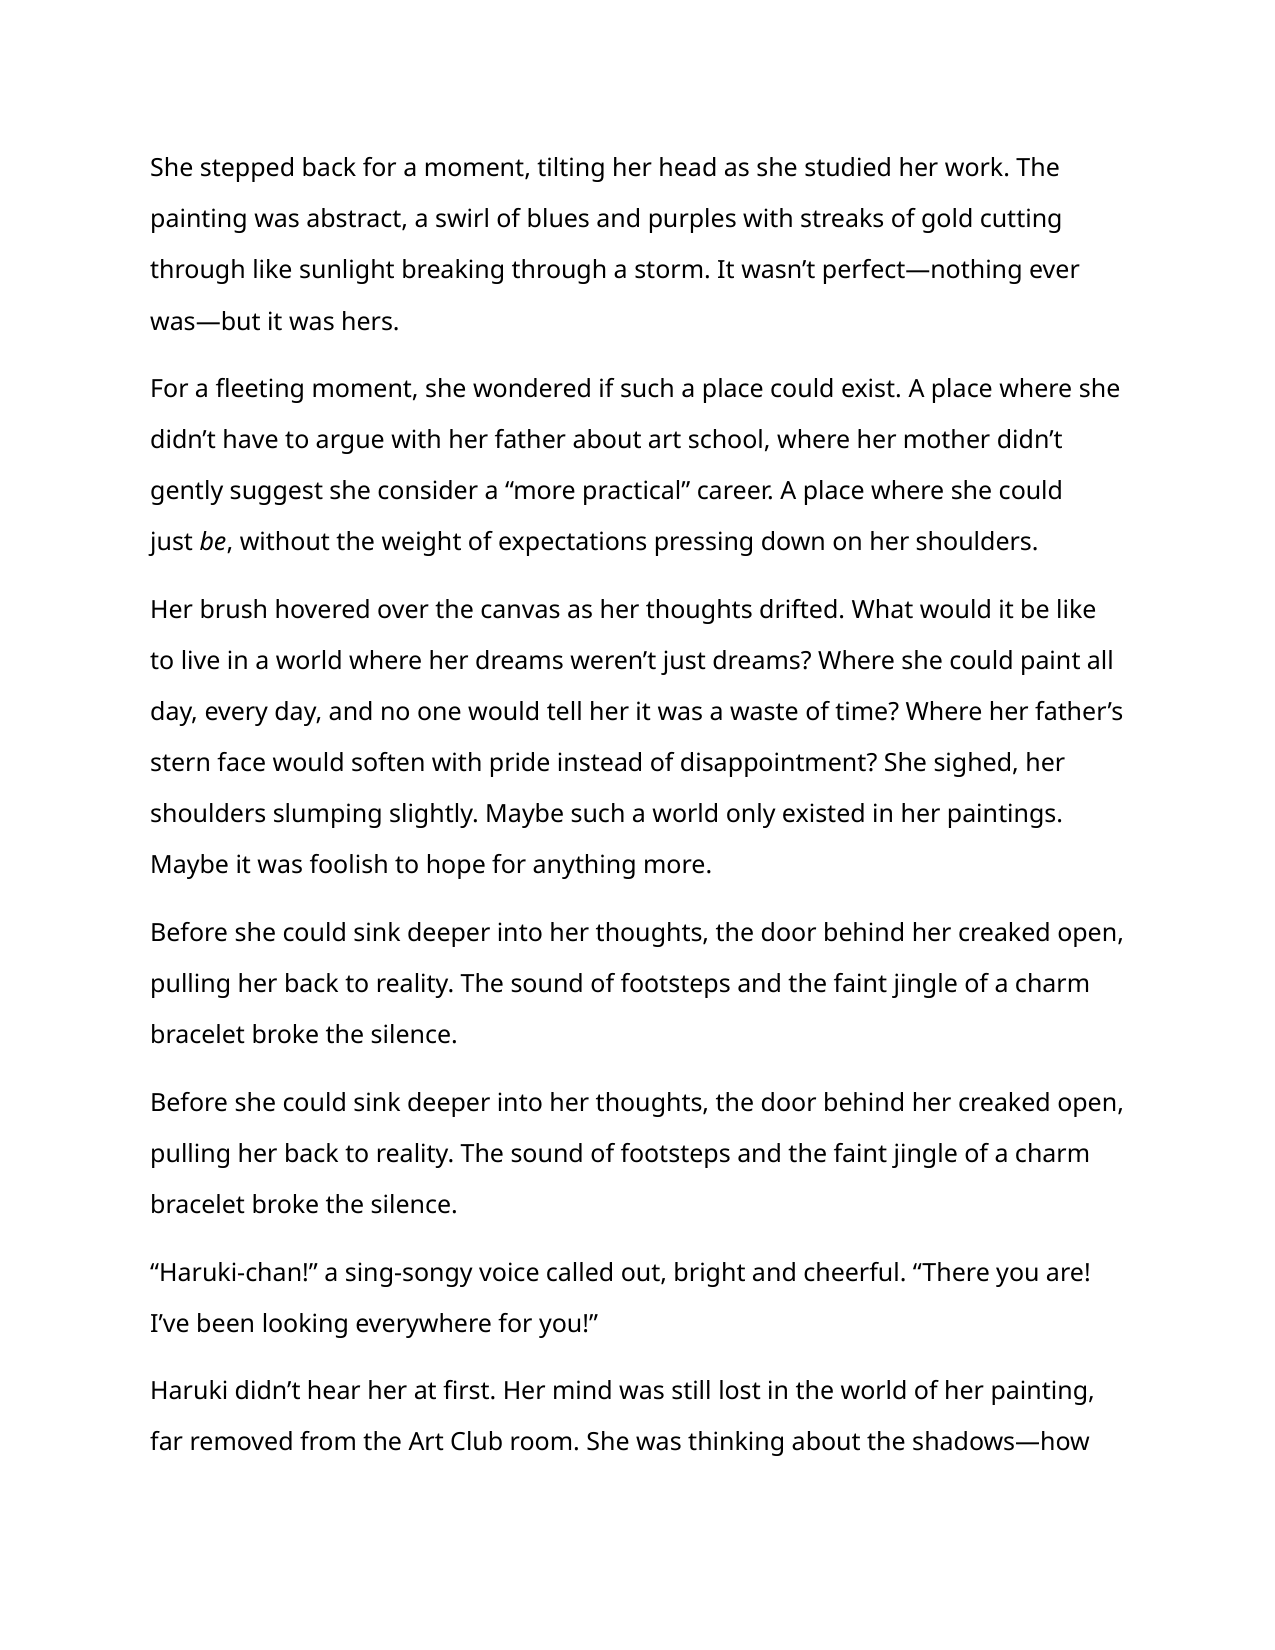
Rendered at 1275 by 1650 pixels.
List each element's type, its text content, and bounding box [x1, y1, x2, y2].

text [150, 1373, 1125, 1458]
text Before she could sink deeper into her thoughts, the door behind her creaked open, pulling her back to reality. The sound of footsteps and the faint jingle of a charm bracelet broke the silence. [150, 914, 1125, 1051]
text Before she could sink deeper into her thoughts, the door behind her creaked open, pulling her back to reality. The sound of footsteps and the faint jingle of a charm bracelet broke the silence. [150, 1084, 1125, 1221]
text “Haruki-chan!” a sing-songy voice called out, bright and cheerful. “There you are! I’ve been looking everywhere for you!” [150, 1254, 1125, 1339]
text Her brush hovered over the canvas as her thoughts drifted. What would it be like to live in a world where her dreams weren’t just dreams? Where she could paint all day, every day, and no one would tell her it was a waste of time? Where her father’s stern face would soften with pride instead of disappointment? She sighed, her shoulders slumping slightly. Maybe such a world only existed in her paintings. Maybe it was foolish to hope for anything more. [150, 592, 1125, 881]
text She stepped back for a moment, tilting her head as she studied her work. The painting was abstract, a swirl of blues and purples with streaks of gold cutting through like sunlight breaking through a storm. It wasn’t perfect—nothing ever was—but it was hers. [150, 150, 1125, 337]
text For a fleeting moment, she wondered if such a place could exist. A place where she didn’t have to argue with her father about art school, where her mother didn’t gently suggest she consider a “more practical” career. A place where she could just be, without the weight of expectations pressing down on her shoulders. [150, 371, 1125, 558]
